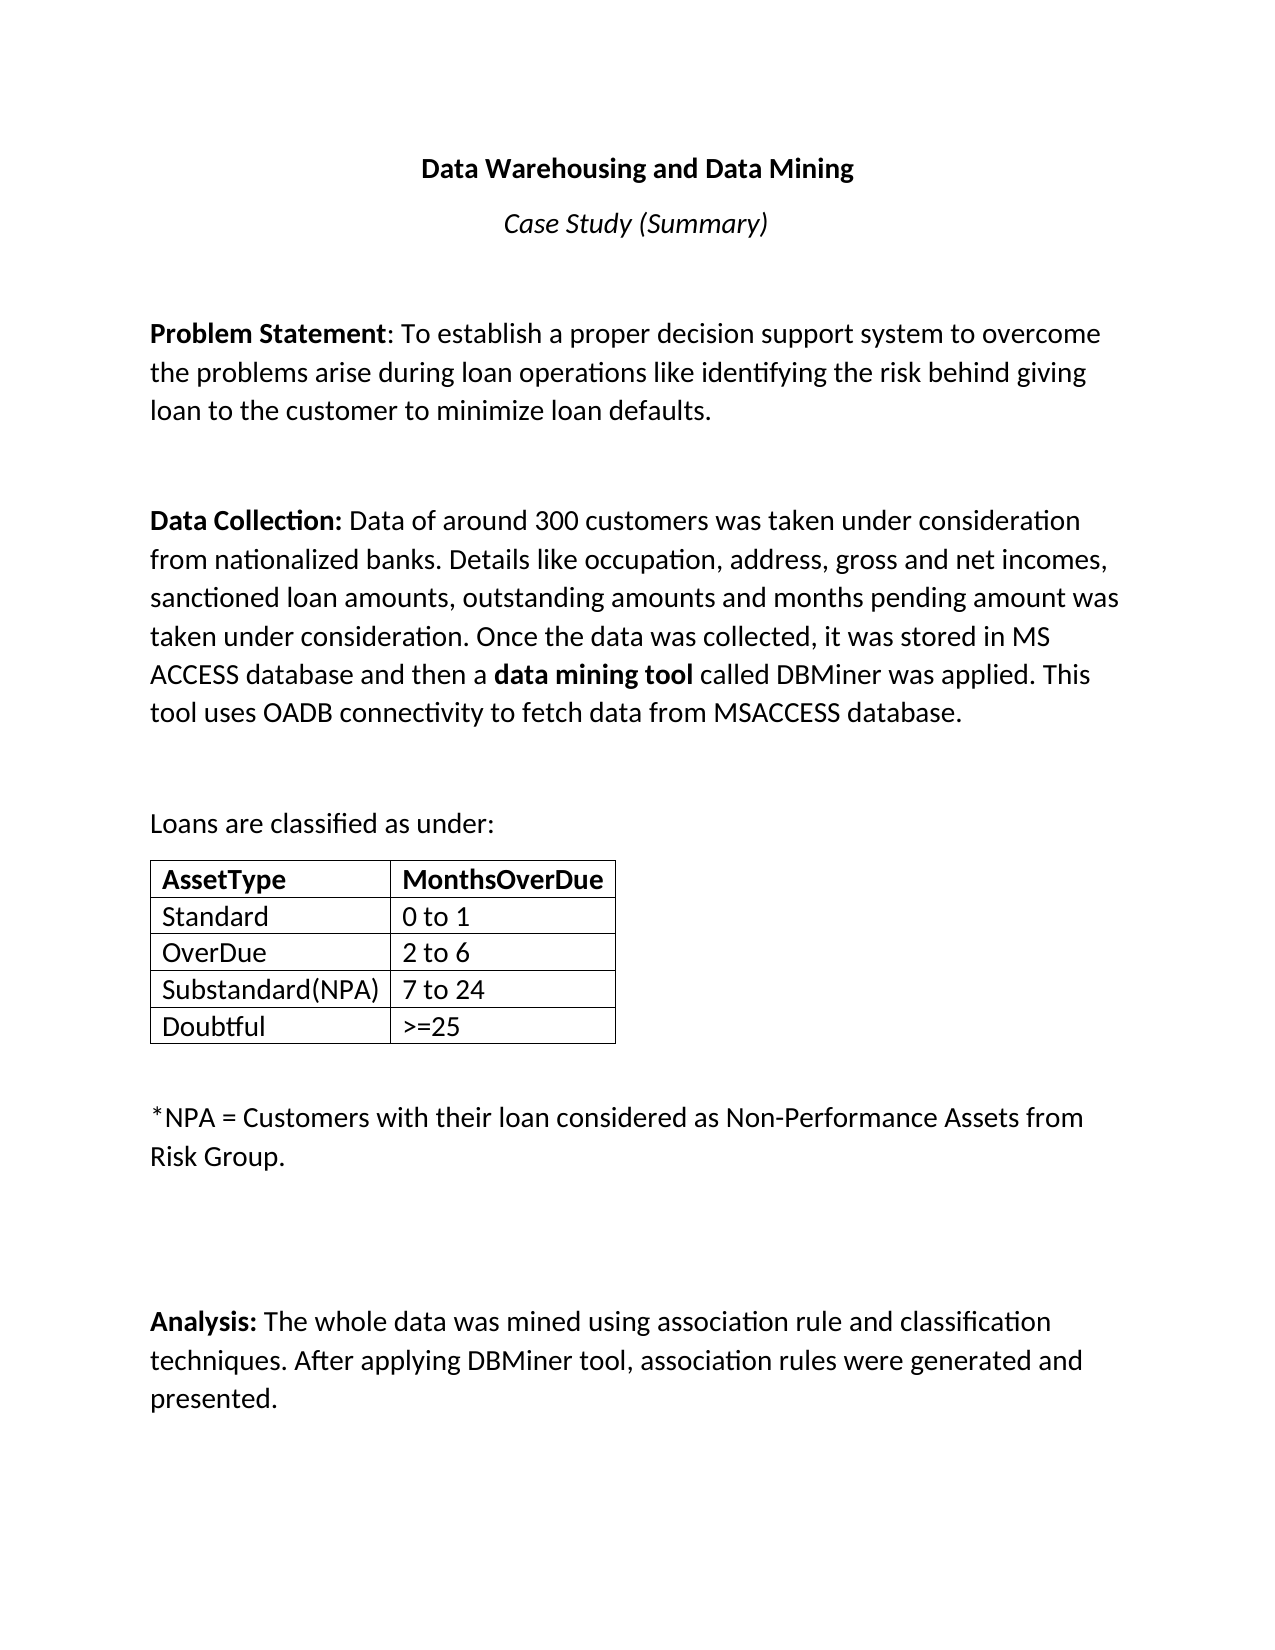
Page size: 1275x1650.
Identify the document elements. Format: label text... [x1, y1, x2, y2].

table_cell Doubtful [151, 1008, 390, 1043]
table_cell >=25 [391, 1008, 615, 1043]
table_cell Standard [151, 898, 390, 933]
table_header AssetType [151, 861, 390, 897]
table_header MonthsOverDue [391, 861, 615, 897]
text *NPA = Customers with their loan considered as Non-Performance Assets from Risk Group. [150, 1099, 1125, 1173]
text Data Collection: Data of around 300 customers was taken under consideration from nationalized banks. Details like occupation, address, gross and net incomes, sanctioned loan amounts, outstanding amounts and months pending amount was taken under consideration. Once the data was collected, it was stored in MS ACCESS database and then a data mining tool called DBMiner was applied. This tool uses OADB connectivity to fetch data from MSACCESS database. [150, 502, 1125, 730]
text Case Study (Summary) [150, 205, 1125, 241]
table_cell Substandard(NPA) [151, 971, 390, 1007]
table_cell OverDue [151, 934, 390, 970]
table_cell 2 to 6 [391, 934, 615, 970]
text Problem Statement: To establish a proper decision support system to overcome the problems arise during loan operations like identifying the risk behind giving loan to the customer to minimize loan defaults. [150, 315, 1125, 428]
text Data Warehousing and Data Mining [150, 150, 1125, 186]
text Analysis: The whole data was mined using association rule and classification techniques. After applying DBMiner tool, association rules were generated and presented. [150, 1303, 1125, 1416]
table_cell 7 to 24 [391, 971, 615, 1007]
table_cell 0 to 1 [391, 898, 615, 933]
text Loans are classified as under: [150, 805, 1125, 840]
